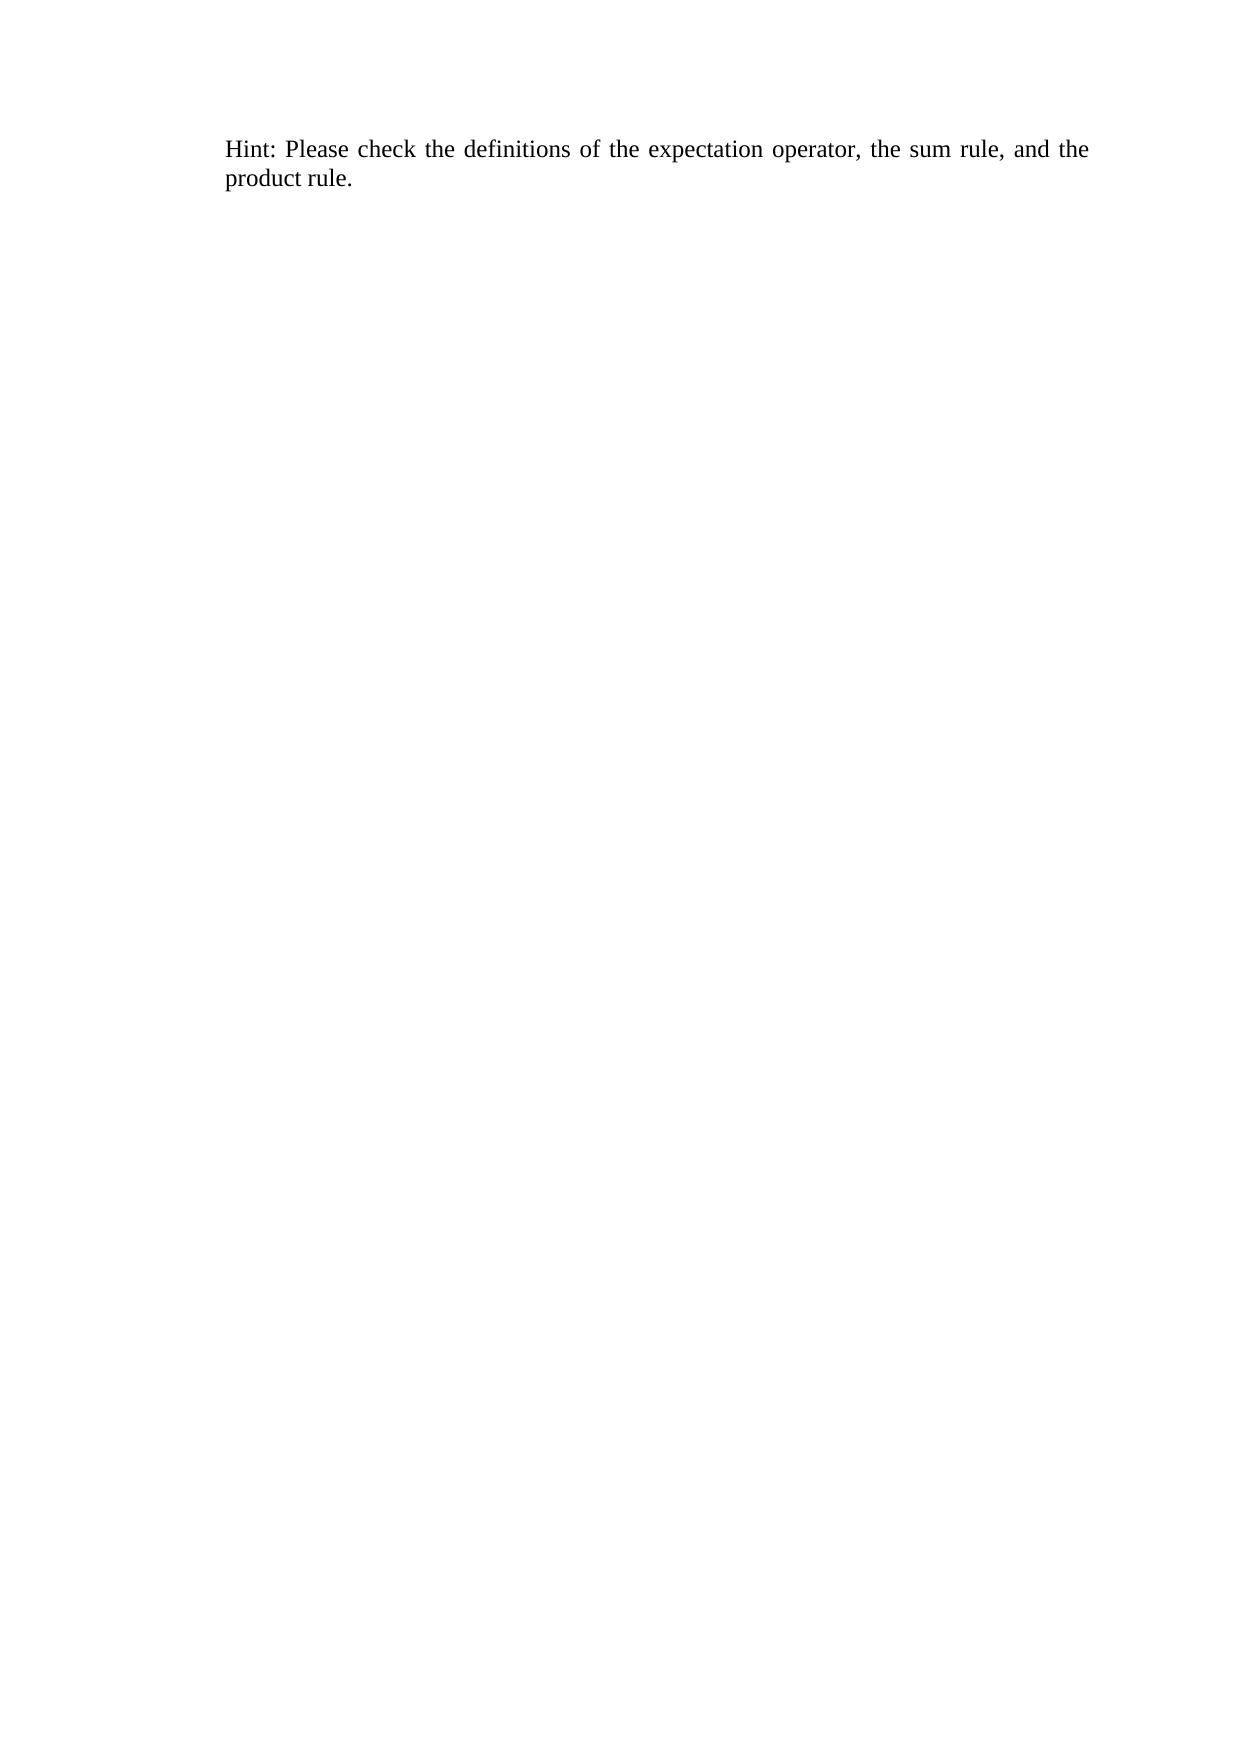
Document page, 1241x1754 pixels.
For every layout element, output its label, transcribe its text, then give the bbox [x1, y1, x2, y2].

text Hint: Please check the definitions of the expectation operator, the sum rule, and the product rule. [225, 134, 1090, 191]
